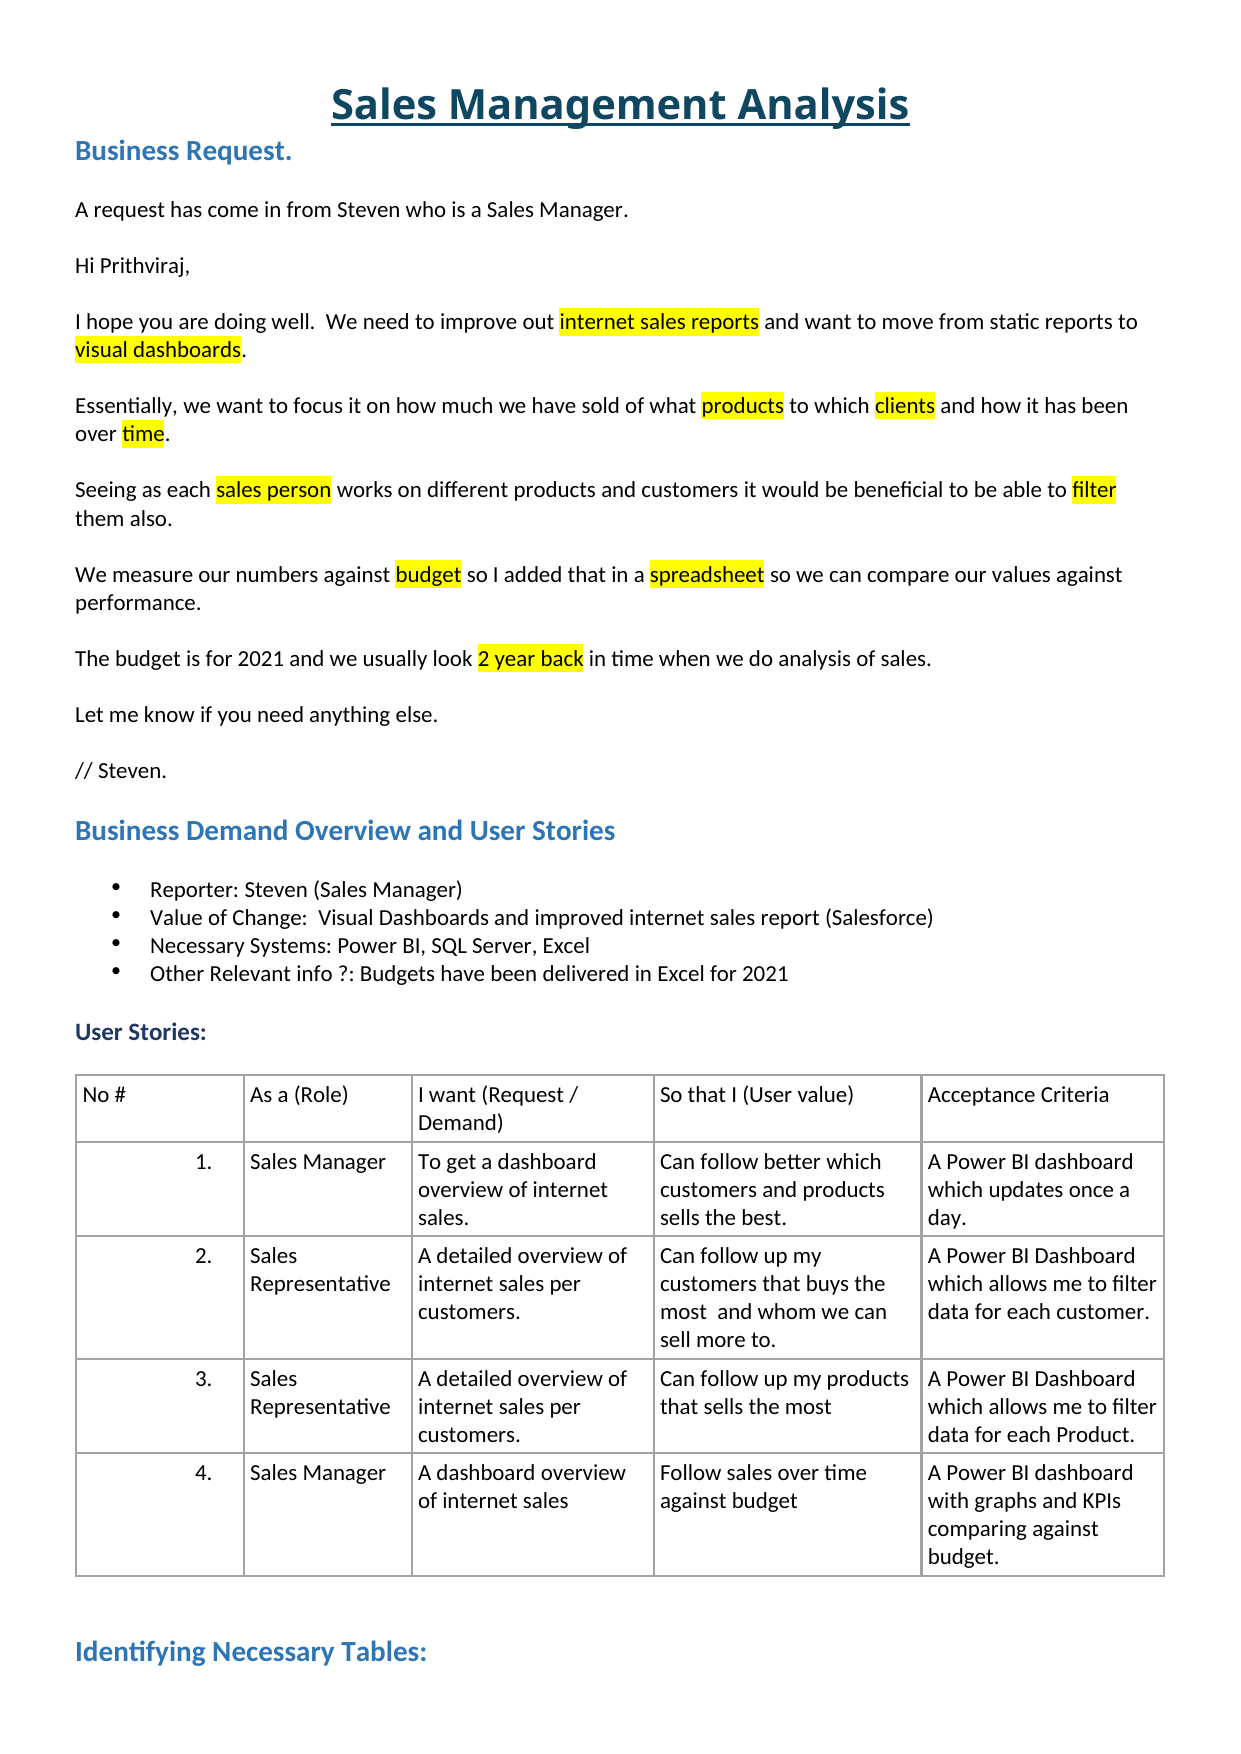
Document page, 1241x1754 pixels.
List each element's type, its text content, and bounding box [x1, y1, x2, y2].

table_header I want (Request / Demand) [413, 1076, 653, 1141]
table_cell A dashboard overview of internet sales [413, 1454, 653, 1574]
text Hi Prithviraj, [75, 251, 1165, 279]
list Reporter: Steven (Sales Manager) [112, 876, 1165, 903]
table_cell A Power BI Dashboard which allows me to filter data for each Product. [923, 1360, 1163, 1452]
table_cell A detailed overview of internet sales per customers. [413, 1360, 653, 1452]
table_cell A Power BI dashboard which updates once a day. [923, 1143, 1163, 1235]
table_cell A Power BI dashboard with graphs and KPIs comparing against budget. [923, 1454, 1163, 1574]
table_cell Can follow better which customers and products sells the best. [655, 1143, 920, 1235]
text Let me know if you need anything else. [75, 700, 1165, 728]
text User Stories: [75, 1016, 1165, 1046]
text A request has come in from Steven who is a Sales Manager. [75, 195, 1165, 223]
text Business Demand Overview and User Stories [75, 812, 1165, 847]
table_cell A detailed overview of internet sales per customers. [413, 1237, 653, 1358]
table_cell Can follow up my customers that buys the most and whom we can sell more to. [655, 1237, 920, 1358]
table_cell Can follow up my products that sells the most [655, 1360, 920, 1452]
table_cell Follow sales over time against budget [655, 1454, 920, 1574]
table_cell [77, 1360, 243, 1452]
subtitle Sales Management Analysis [75, 75, 1165, 132]
text Business Request. [75, 132, 1165, 167]
table_cell Sales Manager [245, 1143, 411, 1235]
table_cell Sales Manager [245, 1454, 411, 1574]
text Seeing as each sales person works on different products and customers it would be beneficial to be able to filter them also. [75, 476, 1165, 532]
table_cell To get a dashboard overview of internet sales. [413, 1143, 653, 1235]
text Identifying Necessary Tables: [75, 1633, 1165, 1668]
text We measure our numbers against budget so I added that in a spreadsheet so we can compare our values against performance. [75, 560, 1165, 616]
table_cell [77, 1454, 243, 1574]
list Necessary Systems: Power BI, SQL Server, Excel [112, 932, 1165, 959]
table_cell [77, 1237, 243, 1358]
table_cell [77, 1143, 243, 1235]
table_header So that I (User value) [655, 1076, 920, 1141]
text I hope you are doing well. We need to improve out internet sales reports and want to move from static reports to visual dashboards. [75, 307, 1165, 363]
text The budget is for 2021 and we usually look 2 year back in time when we do analysis of sales. [75, 644, 478, 672]
text The budget is for 2021 and we usually look 2 year back in time when we do analysis of sales. [583, 644, 1165, 672]
table_header No # [77, 1076, 243, 1141]
table_cell Sales Representative [245, 1237, 411, 1358]
list Other Relevant info ?: Budgets have been delivered in Excel for 2021 [112, 959, 1165, 988]
list Value of Change: Visual Dashboards and improved internet sales report (Salesforce) [112, 903, 1165, 932]
table_header Acceptance Criteria [923, 1076, 1163, 1141]
text // Steven. [75, 756, 1165, 784]
table_header As a (Role) [245, 1076, 411, 1141]
table_cell Sales Representative [245, 1360, 411, 1452]
text Essentially, we want to focus it on how much we have sold of what products to which clients and how it has been over time. [75, 392, 1165, 448]
table_cell A Power BI Dashboard which allows me to filter data for each customer. [923, 1237, 1163, 1358]
